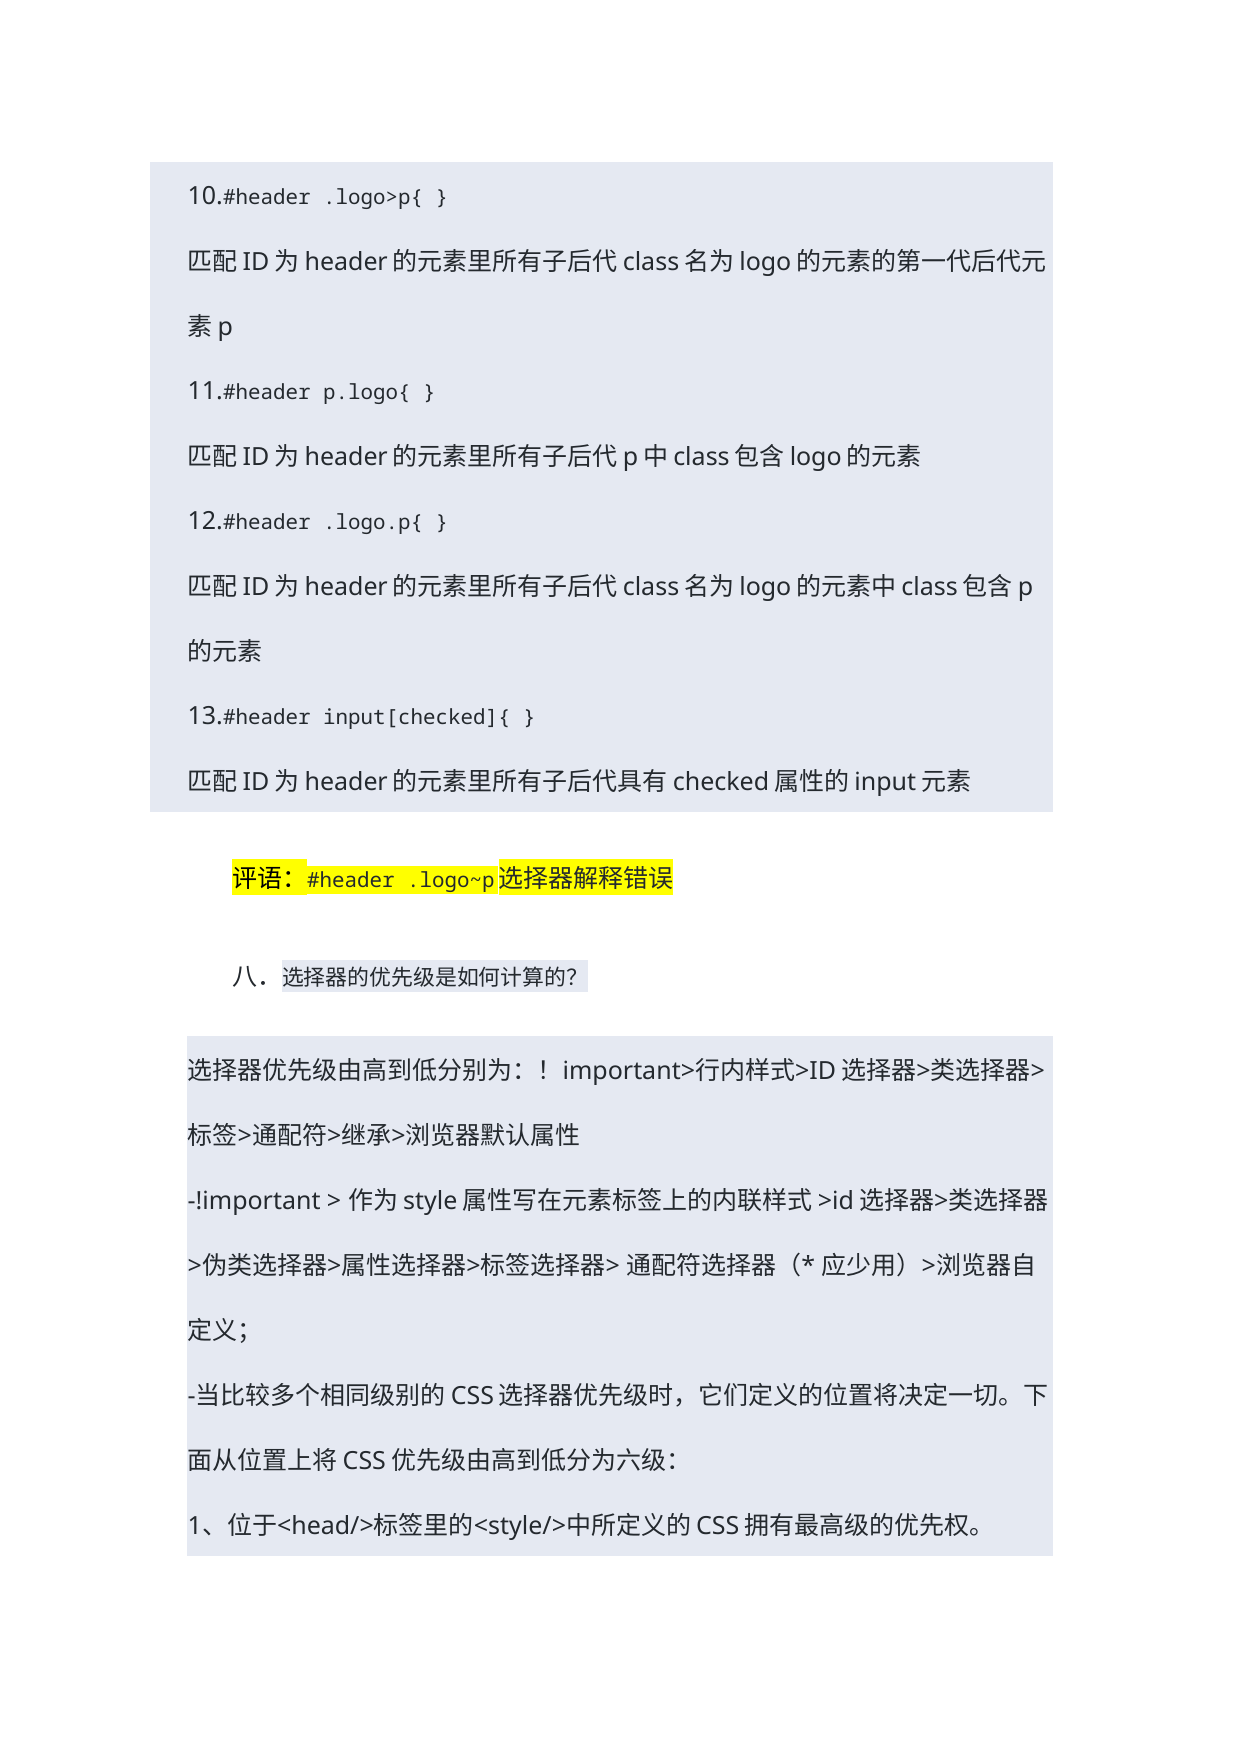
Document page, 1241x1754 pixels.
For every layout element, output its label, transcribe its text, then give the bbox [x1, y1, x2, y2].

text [187, 1036, 1053, 1556]
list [150, 162, 1053, 812]
text 评语：#header .logo~p选择器解释错误 [232, 844, 1053, 909]
text 八．选择器的优先级是如何计算的？ [232, 942, 1053, 1007]
